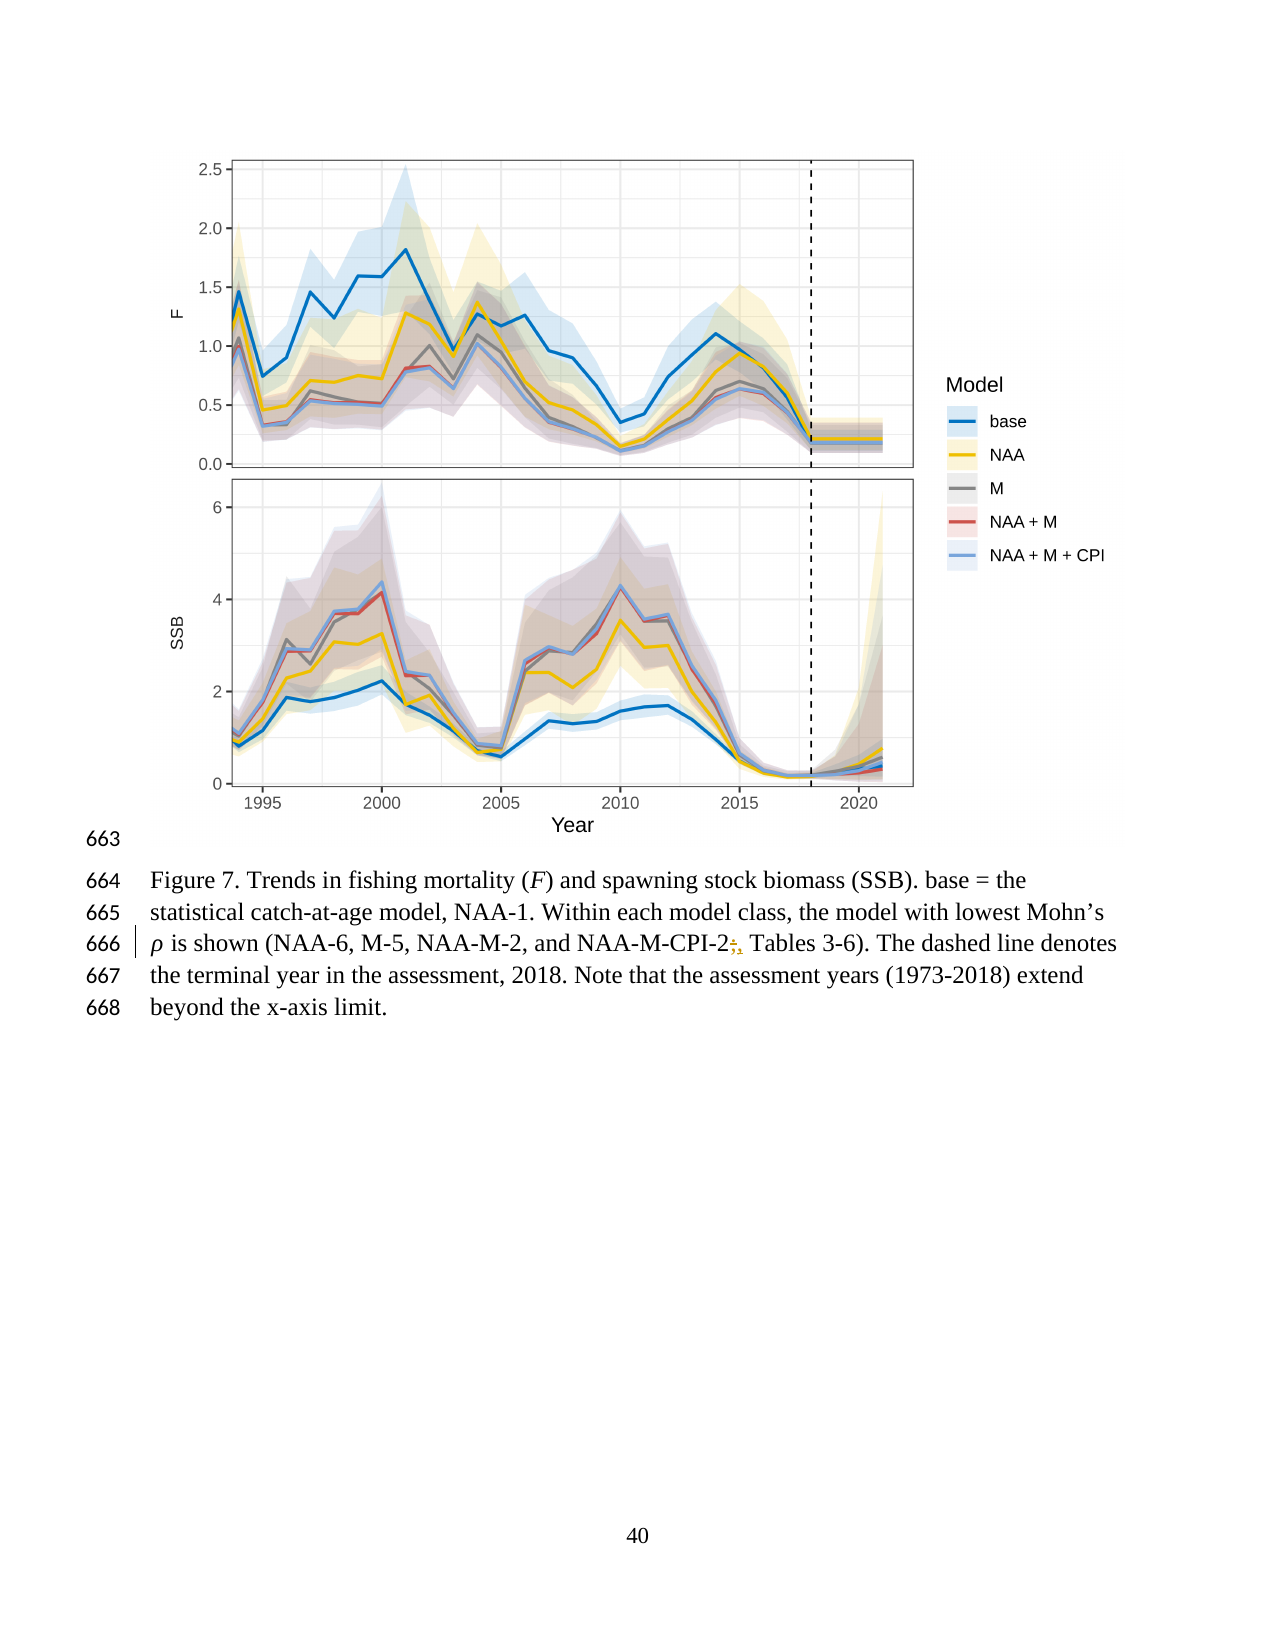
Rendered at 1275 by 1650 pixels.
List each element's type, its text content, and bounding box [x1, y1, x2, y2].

picture [150, 150, 1125, 847]
text Figure 7. Trends in fishing mortality (F) and spawning stock biomass (SSB). base = the statistical catch-at-age model, NAA-1. Within each model class, the model with lowest Mohn’s is shown (NAA-6, M-5, NAA-M-2, and NAA-M-CPI-2 Tables 3-6). The dashed line denotes the terminal year in the assessment, 2018. Note that the assessment years (1973-2018) extend beyond the x-axis limit. [150, 866, 1125, 1020]
